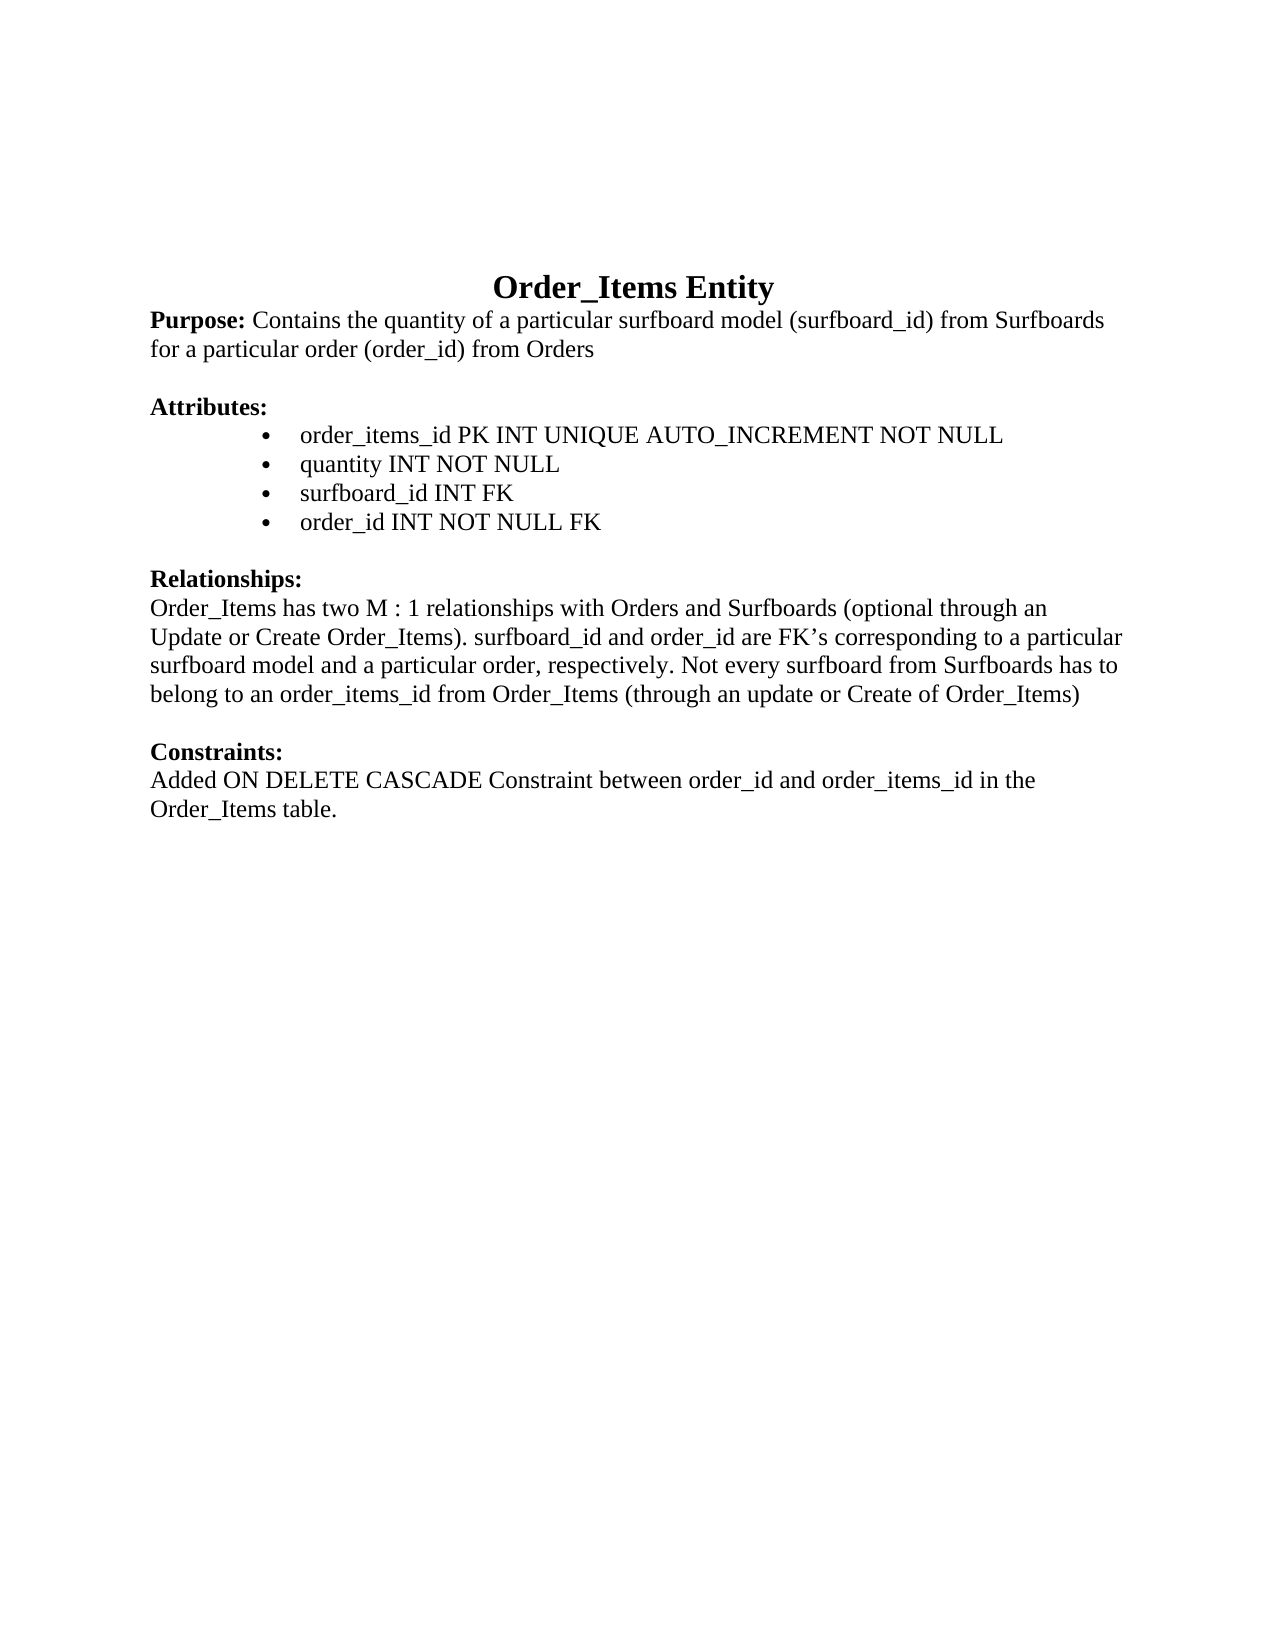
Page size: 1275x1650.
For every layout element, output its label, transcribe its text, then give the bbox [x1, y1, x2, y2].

text Purpose: Contains the quantity of a particular surfboard model (surfboard_id) from Surfboards for a particular order (order_id) from Orders [150, 305, 1125, 363]
text Constraints: [150, 737, 1125, 765]
list order_id INT NOT NULL FK [262, 507, 1125, 535]
list surfboard_id INT FK [262, 478, 1125, 507]
text Added ON DELETE CASCADE Constraint between order_id and order_items_id in the Order_Items table. [150, 765, 1125, 823]
text Relationships: [150, 564, 1125, 593]
text Attributes: [150, 392, 1125, 420]
text Order_Items Entity [150, 267, 1125, 305]
text Order_Items has two M : 1 relationships with Orders and Surfboards (optional through an Update or Create Order_Items). surfboard_id and order_id are FK’s corresponding to a particular surfboard model and a particular order, respectively. Not every surfboard from Surfboards has to belong to an order_items_id from Order_Items (through an update or Create of Order_Items) [150, 593, 1125, 708]
list order_items_id PK INT UNIQUE AUTO_INCREMENT NOT NULL [262, 420, 1125, 449]
list quantity INT NOT NULL [262, 449, 1125, 478]
